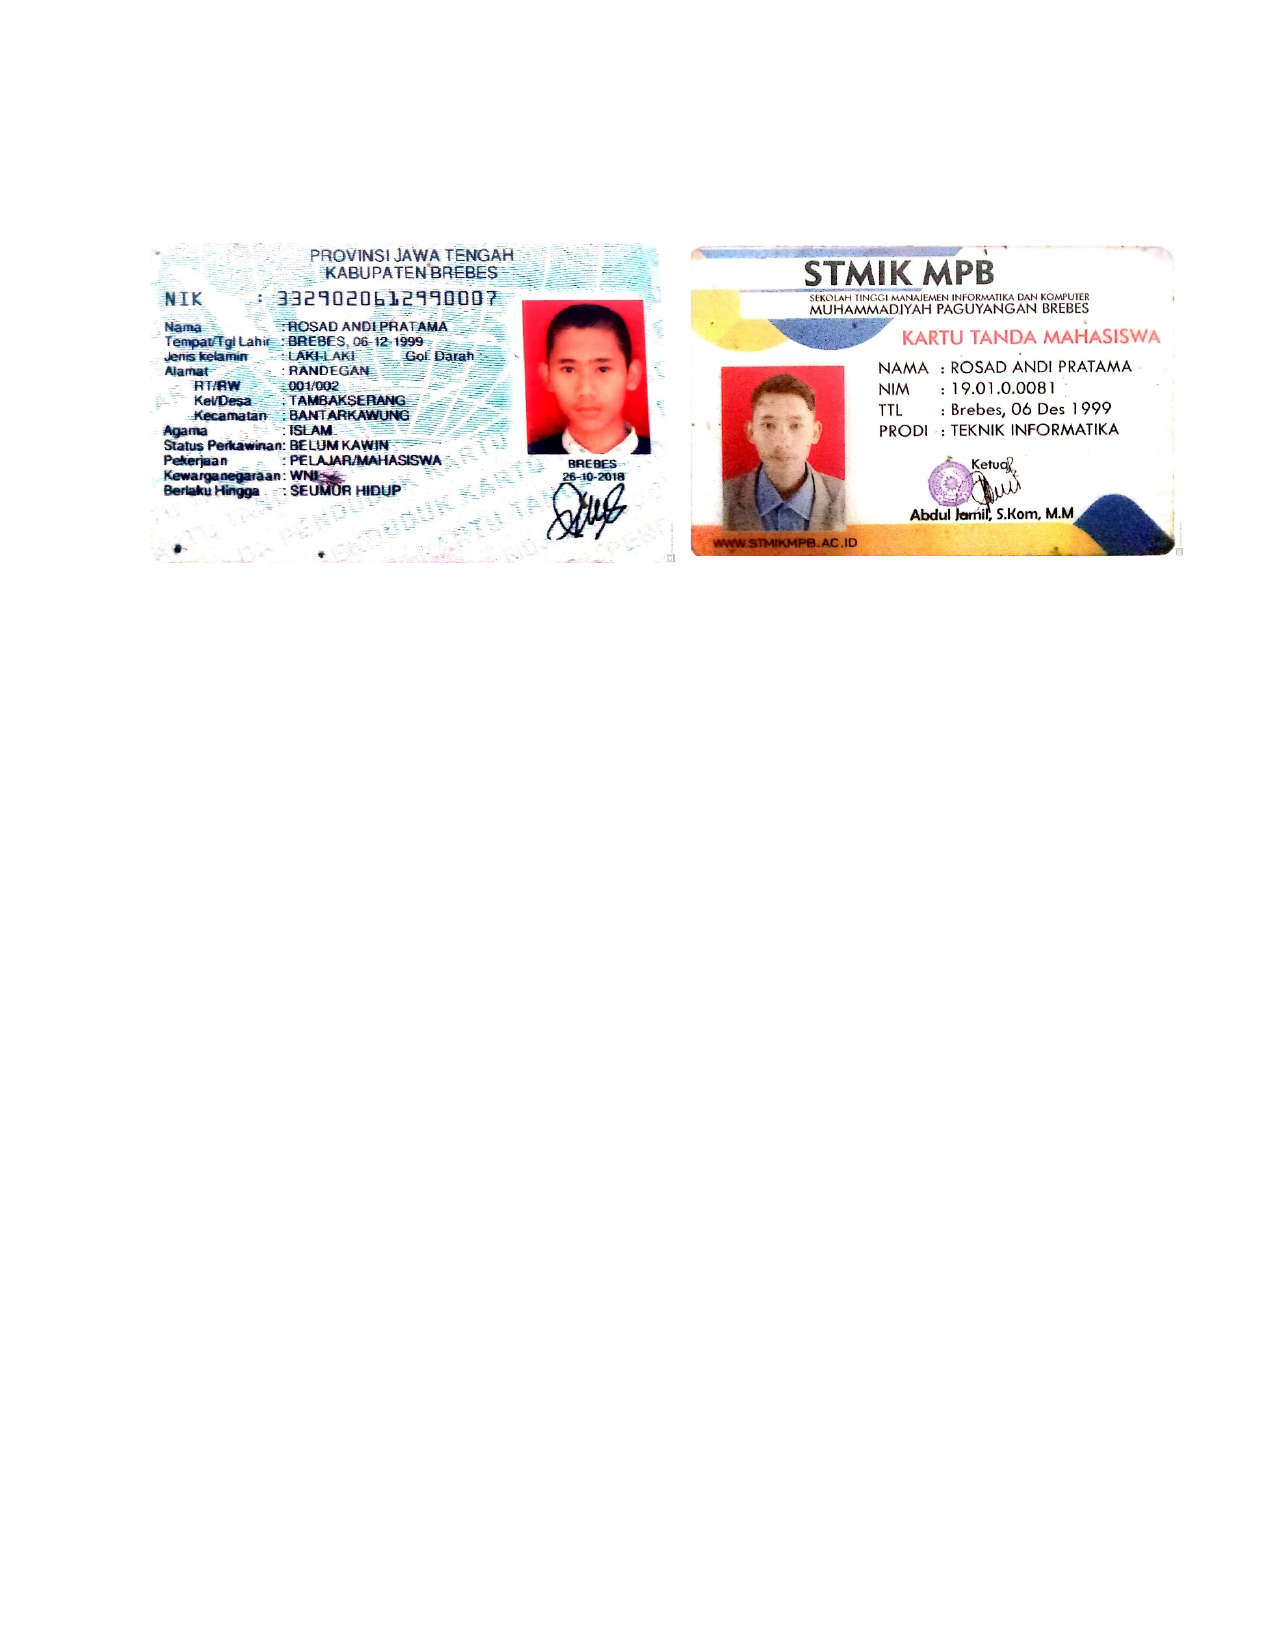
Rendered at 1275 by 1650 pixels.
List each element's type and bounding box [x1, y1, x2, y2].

picture [690, 243, 1184, 556]
picture [150, 243, 675, 563]
